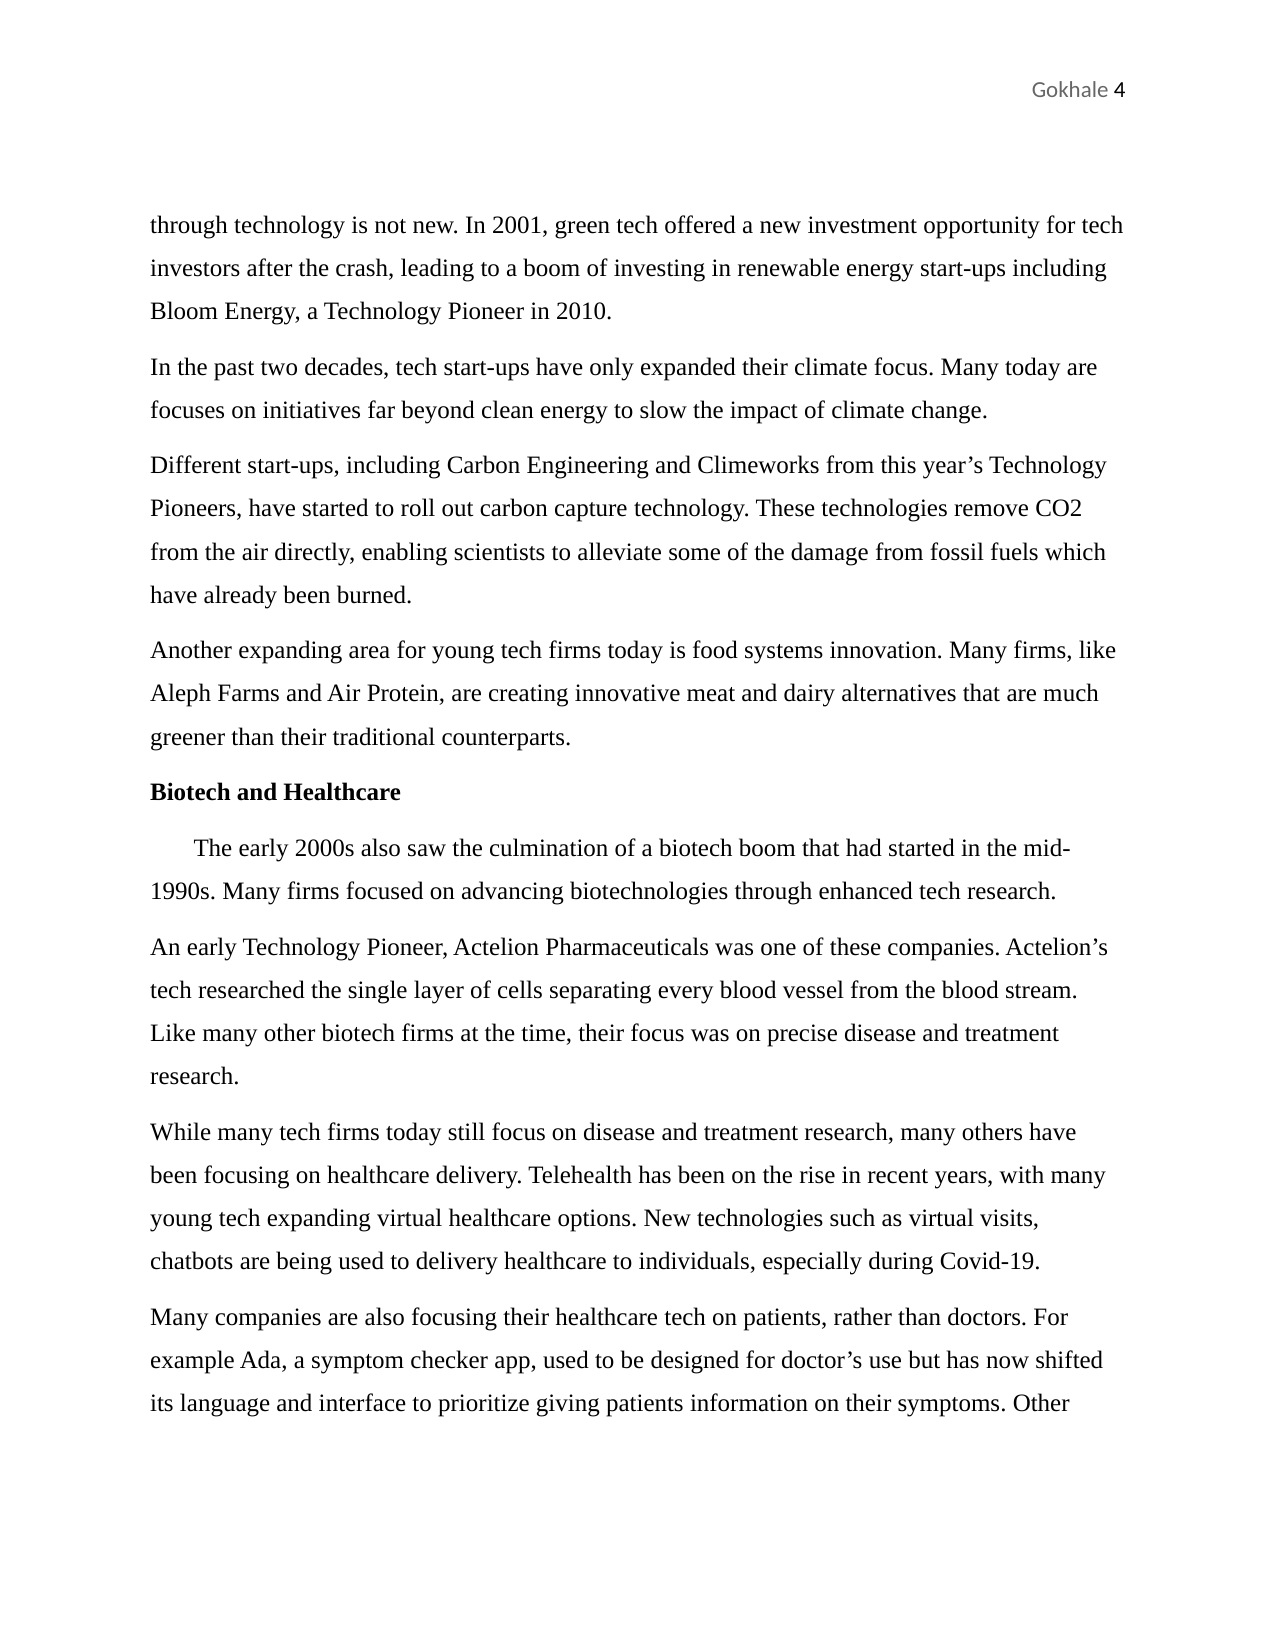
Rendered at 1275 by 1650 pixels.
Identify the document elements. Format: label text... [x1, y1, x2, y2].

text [150, 210, 1125, 325]
text While many tech firms today still focus on disease and treatment research, many others have been focusing on healthcare delivery. Telehealth has been on the rise in recent years, with many young tech expanding virtual healthcare options. New technologies such as virtual visits, chatbots are being used to delivery healthcare to individuals, especially during Covid-19. [150, 1117, 1125, 1275]
text The early 2000s also saw the culmination of a biotech boom that had started in the mid-1990s. Many firms focused on advancing biotechnologies through enhanced tech research. [150, 833, 1125, 905]
text In the past two decades, tech start-ups have only expanded their climate focus. Many today are focuses on initiatives far beyond clean energy to slow the impact of climate change. [150, 352, 1125, 423]
text Another expanding area for young tech firms today is food systems innovation. Many firms, like Aleph Farms and Air Protein, are creating innovative meat and dairy alternatives that are much greener than their traditional counterparts. [150, 635, 1125, 750]
text An early Technology Pioneer, Actelion Pharmaceuticals was one of these companies. Actelion’s tech researched the single layer of cells separating every blood vessel from the blood stream. Like many other biotech firms at the time, their focus was on precise disease and treatment research. [150, 932, 1125, 1090]
text Biotech and Healthcare [150, 777, 1125, 806]
text Different start-ups, including Carbon Engineering and Climeworks from this year’s Technology Pioneers, have started to roll out carbon capture technology. These technologies remove CO2 from the air directly, enabling scientists to alleviate some of the damage from fossil fuels which have already been burned. [150, 450, 1125, 608]
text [150, 1302, 1125, 1417]
